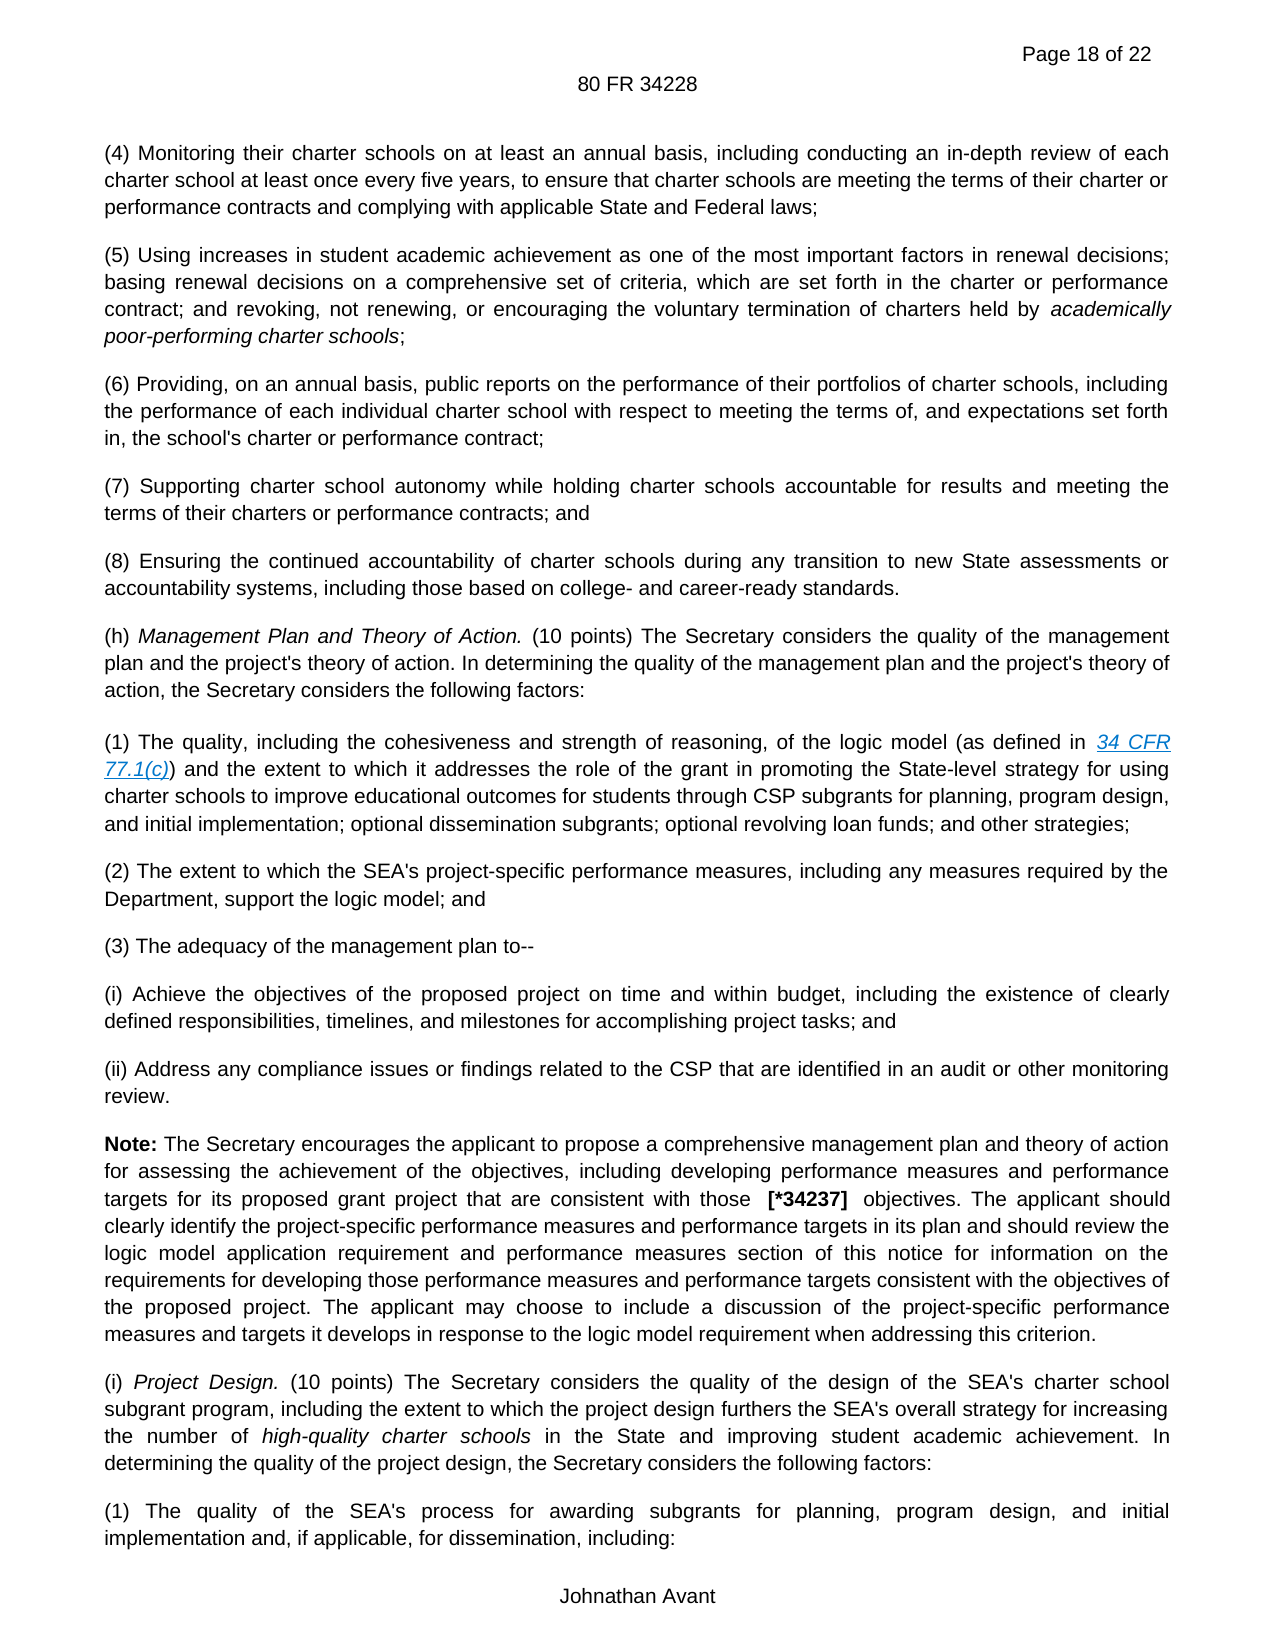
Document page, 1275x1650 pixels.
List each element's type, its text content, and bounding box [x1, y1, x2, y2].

text (ii) Address any compliance issues or findings related to the CSP that are identified in an audit or other monitoring review. [104, 1054, 1171, 1108]
text (i) Project Design. (10 points) The Secretary considers the quality of the design of the SEA's charter school subgrant program, including the extent to which the project design furthers the SEA's overall strategy for increasing the number of high-quality charter schools in the State and improving student academic achievement. In determining the quality of the project design, the Secretary considers the following factors: [104, 1367, 1171, 1475]
text (4) Monitoring their charter schools on at least an annual basis, including conducting an in-depth review of each charter school at least once every five years, to ensure that charter schools are meeting the terms of their charter or performance contracts and complying with applicable State and Federal laws; [104, 137, 1171, 219]
text (h) Management Plan and Theory of Action. (10 points) The Secretary considers the quality of the management plan and the project's theory of action. In determining the quality of the management plan and the project's theory of action, the Secretary considers the following factors: [104, 621, 1171, 702]
text (1) The quality of the SEA's process for awarding subgrants for planning, program design, and initial implementation and, if applicable, for dissemination, including: [104, 1496, 1171, 1550]
text (5) Using increases in student academic achievement as one of the most important factors in renewal decisions; basing renewal decisions on a comprehensive set of criteria, which are set forth in the charter or performance contract; and revoking, not renewing, or encouraging the voluntary termination of charters held by academically poor-performing charter schools; [104, 239, 1171, 348]
text (8) Ensuring the continued accountability of charter schools during any transition to new State assessments or accountability systems, including those based on college- and career-ready standards. [104, 546, 1171, 600]
text (7) Supporting charter school autonomy while holding charter schools accountable for results and meeting the terms of their charters or performance contracts; and [104, 471, 1171, 525]
text (2) The extent to which the SEA's project-specific performance measures, including any measures required by the Department, support the logic model; and [104, 856, 1171, 910]
text (i) Achieve the objectives of the proposed project on time and within budget, including the existence of clearly defined responsibilities, timelines, and milestones for accomplishing project tasks; and [104, 979, 1171, 1033]
text (3) The adequacy of the management plan to-- [104, 931, 1171, 958]
text (1) The quality, including the cohesiveness and strength of reasoning, of the logic model (as defined in 34 CFR 77.1(c)) and the extent to which it addresses the role of the grant in promoting the State-level strategy for using charter schools to improve educational outcomes for students through CSP subgrants for planning, program design, and initial implementation; optional dissemination subgrants; optional revolving loan funds; and other strategies; [104, 727, 1171, 835]
text Note: The Secretary encourages the applicant to propose a comprehensive management plan and theory of action for assessing the achievement of the objectives, including developing performance measures and performance targets for its proposed grant project that are consistent with those [*34237] objectives. The applicant should clearly identify the project-specific performance measures and performance targets in its plan and should review the logic model application requirement and performance measures section of this notice for information on the requirements for developing those performance measures and performance targets consistent with the objectives of the proposed project. The applicant may choose to include a discussion of the project-specific performance measures and targets it develops in response to the logic model requirement when addressing this criterion. [104, 1129, 1171, 1346]
text (6) Providing, on an annual basis, public reports on the performance of their portfolios of charter schools, including the performance of each individual charter school with respect to meeting the terms of, and expectations set forth in, the school's charter or performance contract; [104, 369, 1171, 450]
